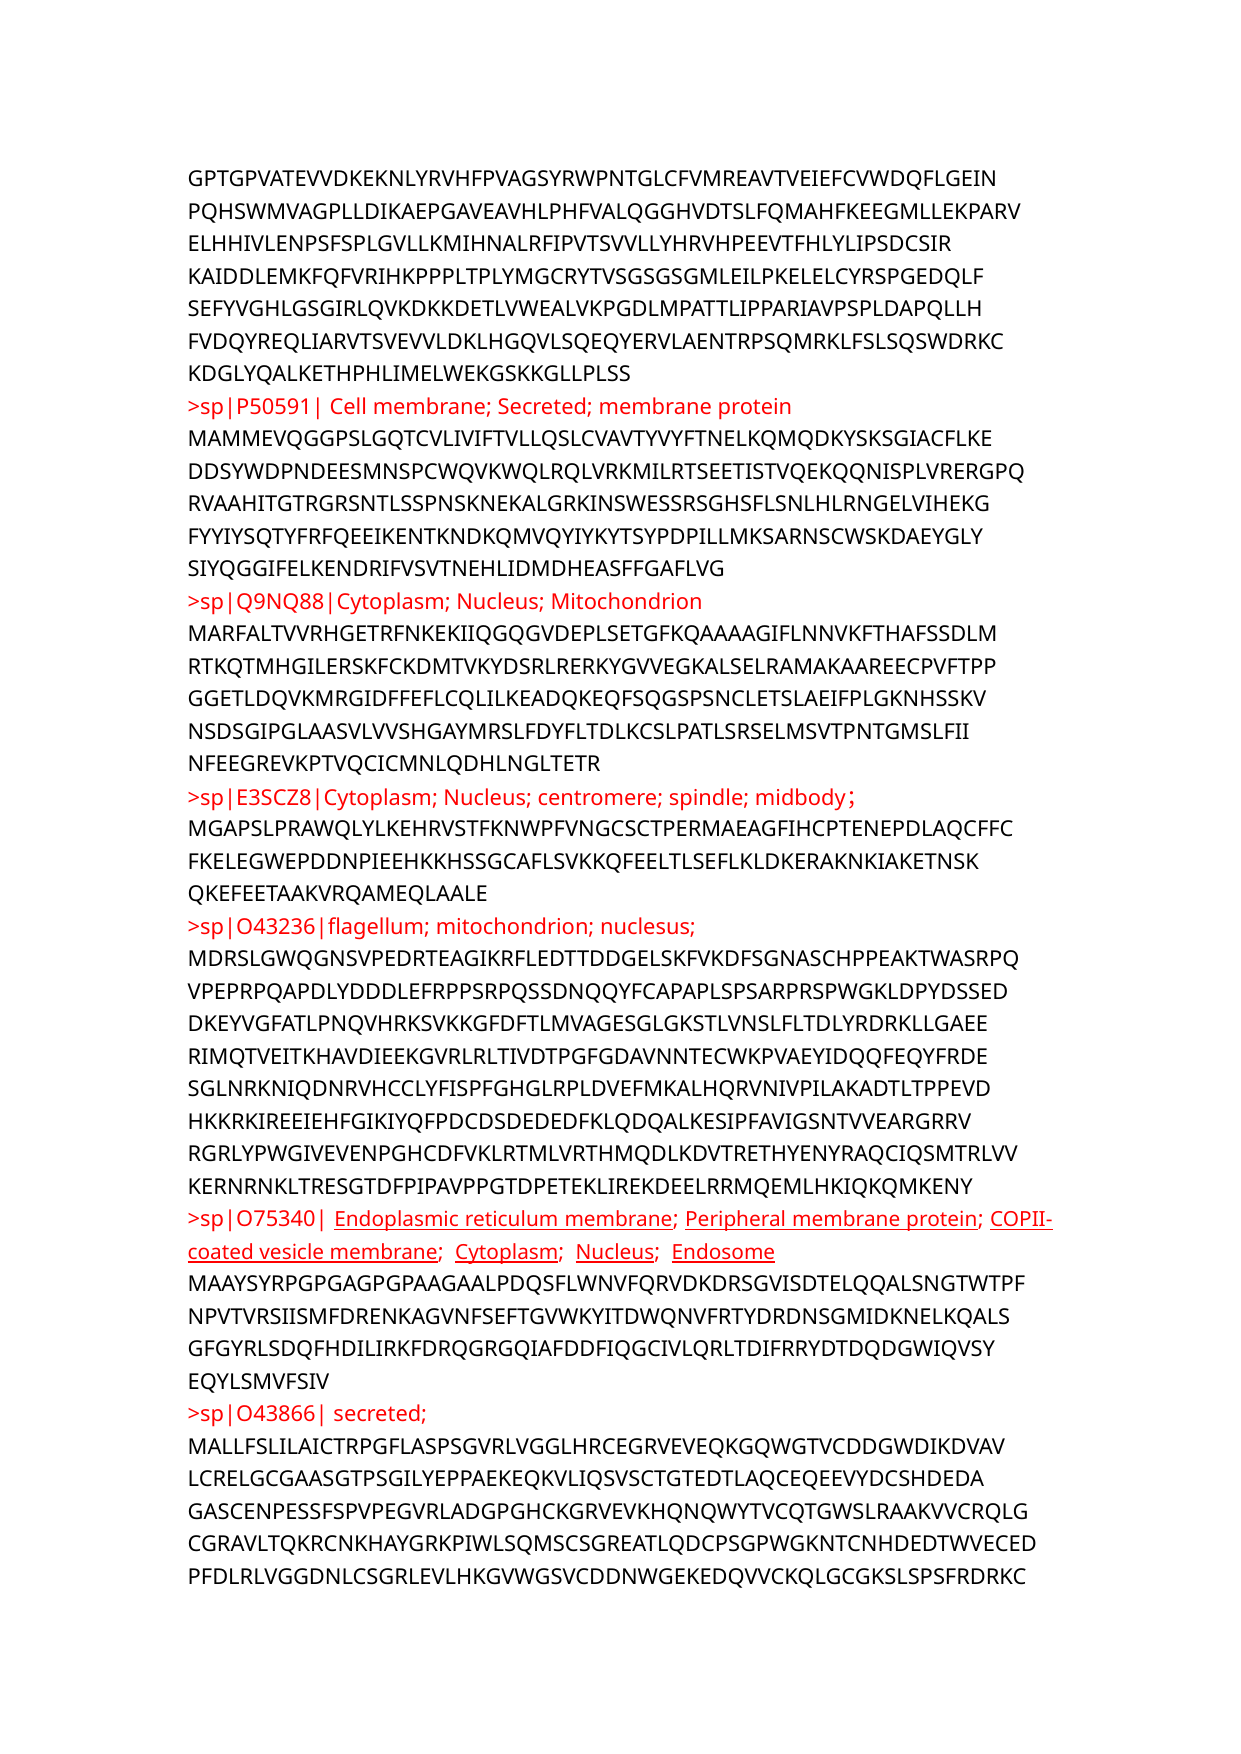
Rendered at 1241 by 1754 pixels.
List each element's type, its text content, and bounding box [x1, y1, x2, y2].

text KERNRNKLTRESGTDFPIPAVPPGTDPETEKLIREKDEELRRMQEMLHKIQKQMKENY [187, 1169, 1053, 1202]
text RIMQTVEITKHAVDIEEKGVRLRLTIVDTPGFGDAVNNTECWKPVAEYIDQQFEQYFRDE [187, 1039, 1053, 1072]
text DKEYVGFATLPNQVHRKSVKKGFDFTLMVAGESGLGKSTLVNSLFLTDLYRDRKLLGAEE [187, 1007, 1053, 1039]
text EQYLSMVFSIV [187, 1364, 1053, 1397]
text GGETLDQVKMRGIDFFEFLCQLILKEADQKEQFSQGSPSNCLETSLAEIFPLGKNHSSKV [187, 682, 1053, 714]
text MALLFSLILAICTRPGFLASPSGVRLVGGLHRCEGRVEVEQKGQWGTVCDDGWDIKDVAV [187, 1429, 1053, 1462]
text DDSYWDPNDEESMNSPCWQVKWQLRQLVRKMILRTSEETISTVQEKQQNISPLVRERGPQ [187, 454, 1053, 487]
text GASCENPESSFSPVPEGVRLADGPGHCKGRVEVKHQNQWYTVCQTGWSLRAAKVVCRQLG [187, 1494, 1053, 1527]
text NFEEGREVKPTVQCICMNLQDHLNGLTETR [187, 747, 1053, 779]
text SIYQGGIFELKENDRIFVSVTNEHLIDMDHEASFFGAFLVG [187, 552, 1053, 584]
text RTKQTMHGILERSKFCKDMTVKYDSRLRERKYGVVEGKALSELRAMAKAAREECPVFTPP [187, 649, 1053, 682]
text NPVTVRSIISMFDRENKAGVNFSEFTGVWKYITDWQNVFRTYDRDNSGMIDKNELKQALS [187, 1299, 1053, 1332]
text MGAPSLPRAWQLYLKEHRVSTFKNWPFVNGCSCTPERMAEAGFIHCPTENEPDLAQCFFC [187, 812, 1053, 844]
text MDRSLGWQGNSVPEDRTEAGIKRFLEDTTDDGELSKFVKDFSGNASCHPPEAKTWASRPQ [187, 942, 1053, 974]
text LCRELGCGAASGTPSGILYEPPAEKEQKVLIQSVSCTGTEDTLAQCEQEEVYDCSHDEDA [187, 1462, 1053, 1494]
text VPEPRPQAPDLYDDDLEFRPPSRPQSSDNQQYFCAPAPLSPSARPRSPWGKLDPYDSSED [187, 974, 1053, 1007]
text ELHHIVLENPSFSPLGVLLKMIHNALRFIPVTSVVLLYHRVHPEEVTFHLYLIPSDCSIR [187, 227, 1053, 259]
text FVDQYREQLIARVTSVEVVLDKLHGQVLSQEQYERVLAENTRPSQMRKLFSLSQSWDRKC [187, 324, 1053, 357]
text >sp|O43236|flagellum; mitochondrion; nuclesus; [187, 909, 1053, 942]
text NSDSGIPGLAASVLVVSHGAYMRSLFDYFLTDLKCSLPATLSRSELMSVTPNTGMSLFII [187, 714, 1053, 747]
text KDGLYQALKETHPHLIMELWEKGSKKGLLPLSS [187, 357, 1053, 389]
text GPTGPVATEVVDKEKNLYRVHFPVAGSYRWPNTGLCFVMREAVTVEIEFCVWDQFLGEIN [187, 162, 1053, 194]
text CGRAVLTQKRCNKHAYGRKPIWLSQMSCSGREATLQDCPSGPWGKNTCNHDEDTWVECED [187, 1527, 1053, 1559]
text FKELEGWEPDDNPIEEHKKHSSGCAFLSVKKQFEELTLSEFLKLDKERAKNKIAKETNSK [187, 844, 1053, 877]
text >sp|P50591| Cell membrane; Secreted; membrane protein [187, 389, 1053, 422]
text PQHSWMVAGPLLDIKAEPGAVEAVHLPHFVALQGGHVDTSLFQMAHFKEEGMLLEKPARV [187, 194, 1053, 227]
text >sp|O43866| secreted; [187, 1397, 1053, 1429]
text SEFYVGHLGSGIRLQVKDKKDETLVWEALVKPGDLMPATTLIPPARIAVPSPLDAPQLLH [187, 292, 1053, 324]
text RVAAHITGTRGRSNTLSSPNSKNEKALGRKINSWESSRSGHSFLSNLHLRNGELVIHEKG [187, 487, 1053, 519]
text HKKRKIREEIEHFGIKIYQFPDCDSDEDEDFKLQDQALKESIPFAVIGSNTVVEARGRRV [187, 1104, 1053, 1137]
text GFGYRLSDQFHDILIRKFDRQGRGQIAFDDFIQGCIVLQRLTDIFRRYDTDQDGWIQVSY [187, 1332, 1053, 1364]
text >sp|Q9NQ88|Cytoplasm; Nucleus; Mitochondrion [187, 584, 1053, 617]
text SGLNRKNIQDNRVHCCLYFISPFGHGLRPLDVEFMKALHQRVNIVPILAKADTLTPPEVD [187, 1072, 1053, 1104]
text FYYIYSQTYFRFQEEIKENTKNDKQMVQYIYKYTSYPDPILLMKSARNSCWSKDAEYGLY [187, 519, 1053, 552]
text QKEFEETAAKVRQAMEQLAALE [187, 877, 1053, 909]
text >sp|E3SCZ8|Cytoplasm; Nucleus; centromere; spindle; midbody； [187, 779, 1053, 812]
text MAAYSYRPGPGAGPGPAAGAALPDQSFLWNVFQRVDKDRSGVISDTELQQALSNGTWTPF [187, 1267, 1053, 1299]
text MARFALTVVRHGETRFNKEKIIQGQGVDEPLSETGFKQAAAAGIFLNNVKFTHAFSSDLM [187, 617, 1053, 649]
text RGRLYPWGIVEVENPGHCDFVKLRTMLVRTHMQDLKDVTRETHYENYRAQCIQSMTRLVV [187, 1137, 1053, 1169]
text MAMMEVQGGPSLGQTCVLIVIFTVLLQSLCVAVTYVYFTNELKQMQDKYSKSGIACFLKE [187, 422, 1053, 454]
text KAIDDLEMKFQFVRIHKPPPLTPLYMGCRYTVSGSGSGMLEILPKELELCYRSPGEDQLF [187, 259, 1053, 292]
text PFDLRLVGGDNLCSGRLEVLHKGVWGSVCDDNWGEKEDQVVCKQLGCGKSLSPSFRDRKC [187, 1559, 1053, 1592]
text >sp|O75340| Endoplasmic reticulum membrane; Peripheral membrane protein; COPII-coated vesicle membrane; Cytoplasm; Nucleus; Endosome [187, 1202, 1053, 1267]
